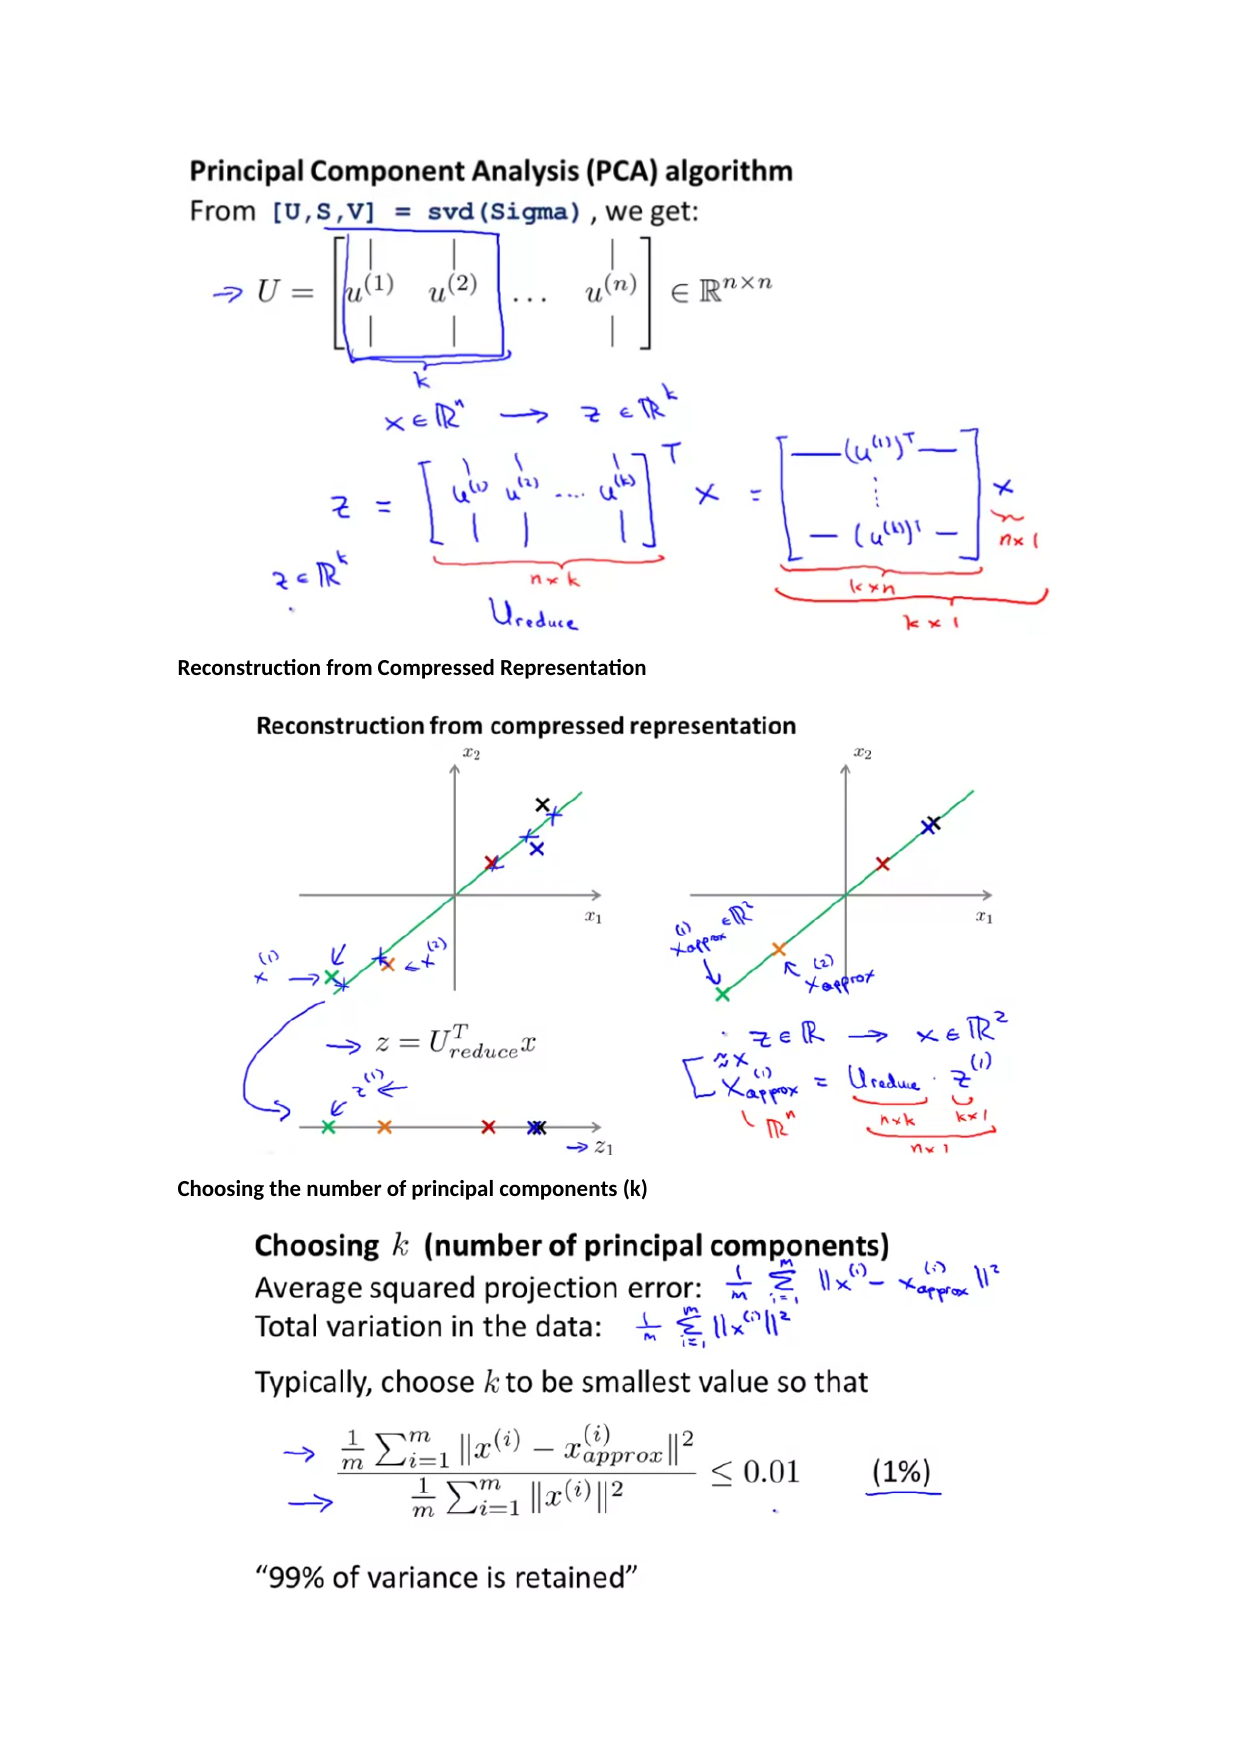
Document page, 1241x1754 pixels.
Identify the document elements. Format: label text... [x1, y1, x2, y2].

text Choosing the number of principal components (k) [177, 1174, 1063, 1202]
picture [223, 700, 1017, 1155]
picture [177, 147, 1063, 635]
picture [236, 1220, 1004, 1590]
text Reconstruction from Compressed Representation [177, 653, 1063, 681]
